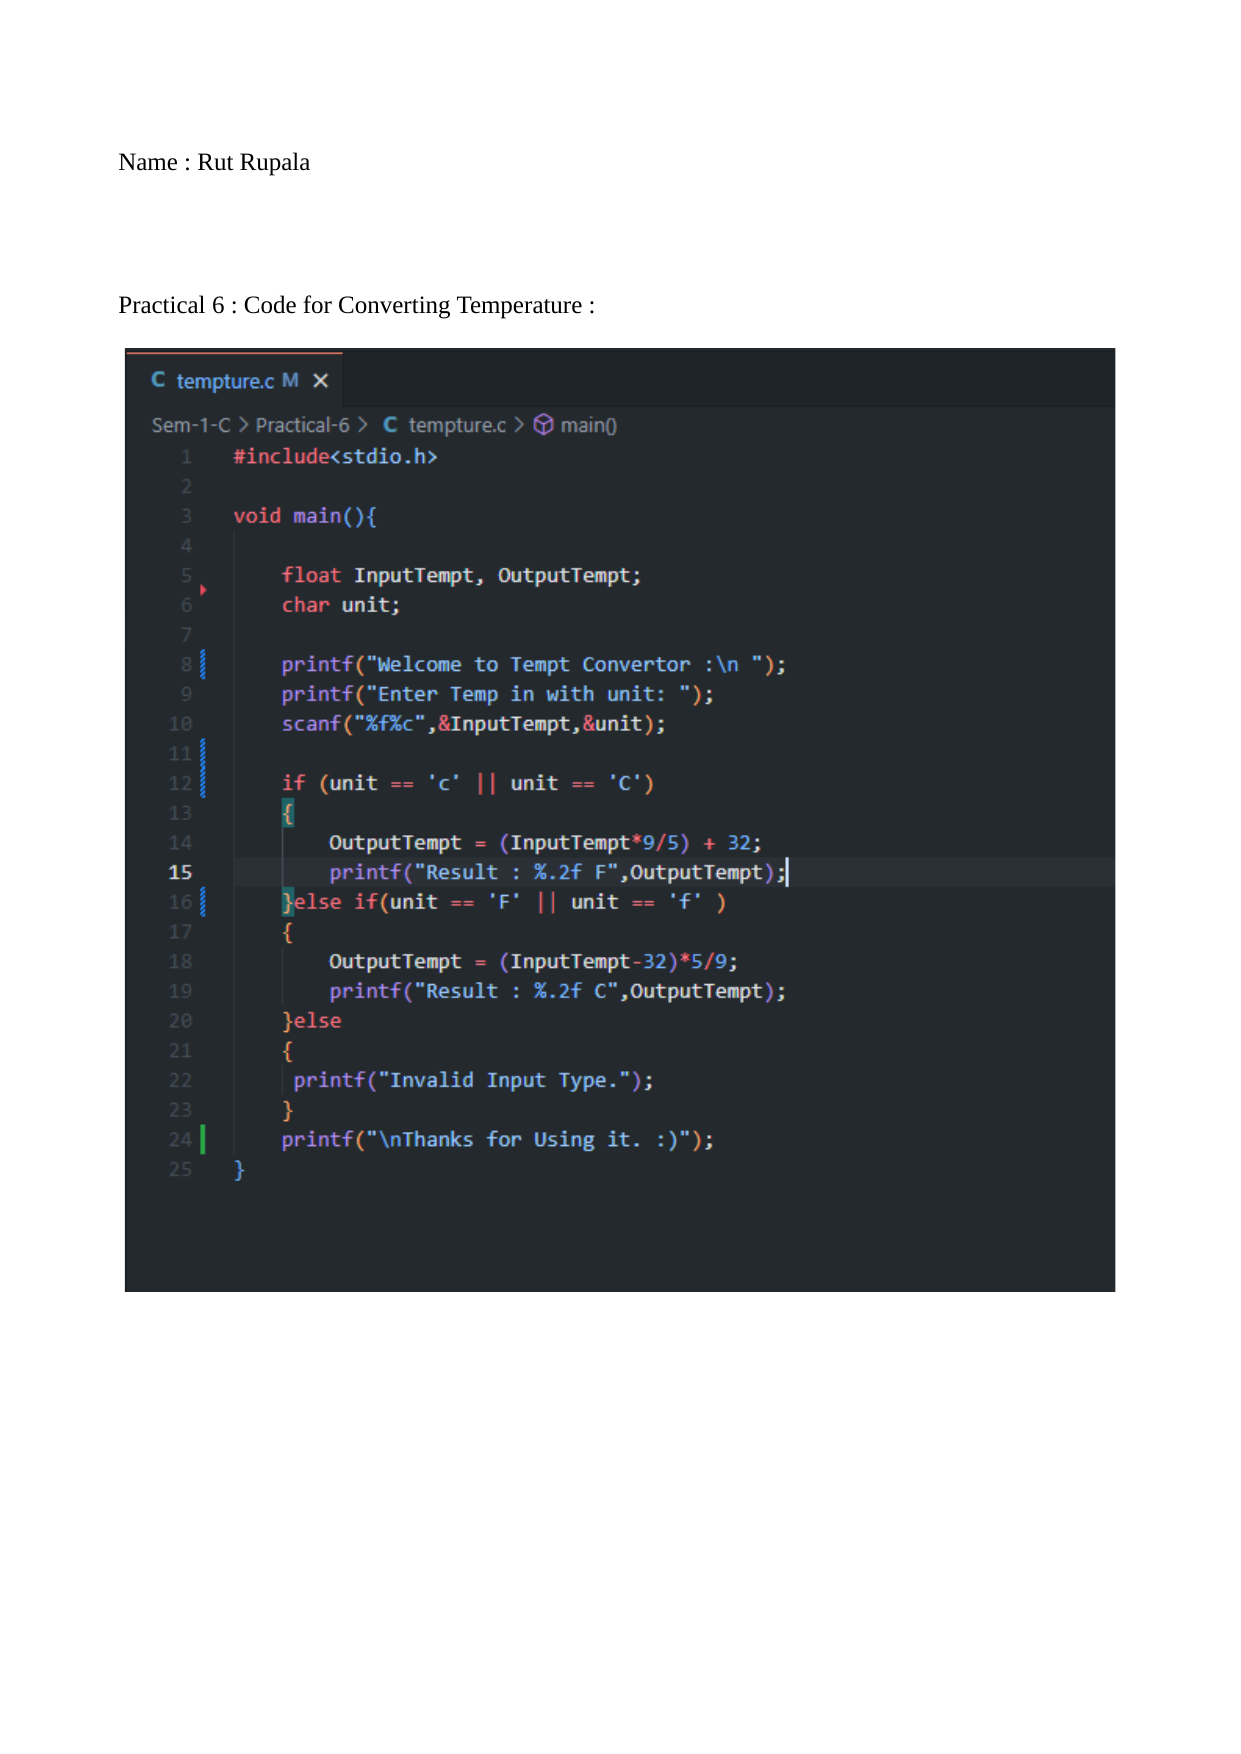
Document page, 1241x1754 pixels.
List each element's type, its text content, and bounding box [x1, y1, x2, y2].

picture [124, 348, 1116, 1292]
text Practical 6 : Code for Converting Temperature : [118, 291, 1122, 319]
text Name : Rut Rupala [118, 147, 1122, 176]
